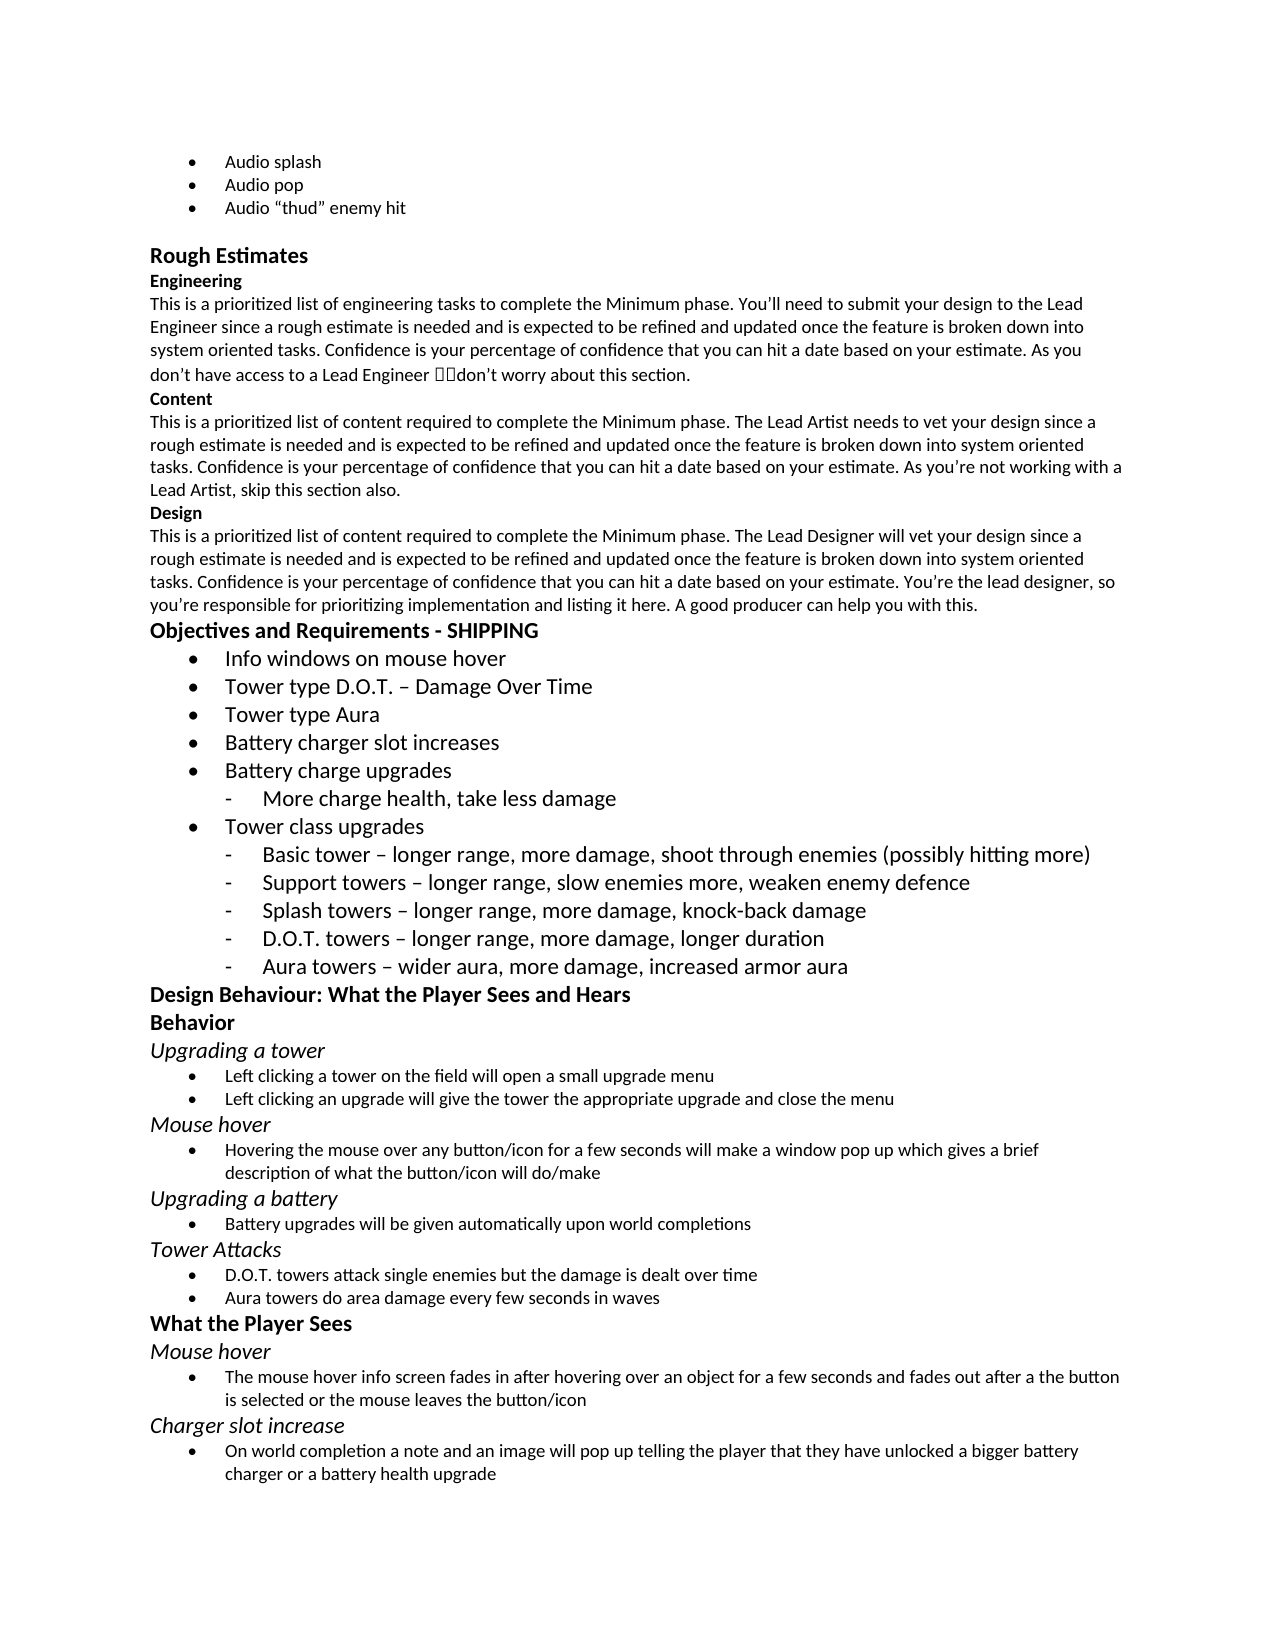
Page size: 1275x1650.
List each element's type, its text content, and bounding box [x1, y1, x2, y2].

text What the Player Sees [150, 1309, 1125, 1337]
text Content [150, 387, 1125, 410]
text Tower Attacks [150, 1235, 1125, 1263]
list Basic tower – longer range, more damage, shoot through enemies (possibly hitting more) [225, 840, 1125, 868]
list The mouse hover info screen fades in after hovering over an object for a few seconds and fades out after a the button is selected or the mouse leaves the button/icon [187, 1365, 1125, 1411]
list Left clicking an upgrade will give the tower the appropriate upgrade and close the menu [187, 1087, 1125, 1110]
list Audio “thud” enemy hit [187, 196, 1125, 219]
list On world completion a note and an image will pop up telling the player that they have unlocked a bigger battery charger or a battery health upgrade [187, 1439, 1125, 1484]
list Tower type D.O.T. – Damage Over Time [187, 672, 1125, 700]
text Upgrading a tower [150, 1036, 1125, 1064]
text Objectives and Requirements - SHIPPING [150, 616, 1125, 644]
text Rough Estimates [150, 242, 1125, 270]
list More charge health, take less damage [225, 784, 1125, 812]
list Left clicking a tower on the field will open a small upgrade menu [187, 1064, 1125, 1087]
text Design [150, 501, 1125, 524]
list Aura towers – wider aura, more damage, increased armor aura [225, 952, 1125, 980]
list Tower class upgrades [187, 812, 1125, 840]
list Splash towers – longer range, more damage, knock-back damage [225, 896, 1125, 924]
text This is a prioritized list of engineering tasks to complete the Minimum phase. You’ll need to submit your design to the Lead Engineer since a rough estimate is needed and is expected to be refined and updated once the feature is broken down into system oriented tasks. Confidence is your percentage of confidence that you can hit a date based on your estimate. As you don’t have access to a Lead Engineer don’t worry about this section. [150, 293, 1125, 387]
list Tower type Aura [187, 700, 1125, 728]
text Behavior [150, 1008, 1125, 1036]
list Audio splash [187, 150, 1125, 173]
text Mouse hover [150, 1110, 1125, 1138]
text This is a prioritized list of content required to complete the Minimum phase. The Lead Designer will vet your design since a rough estimate is needed and is expected to be refined and updated once the feature is broken down into system oriented tasks. Confidence is your percentage of confidence that you can hit a date based on your estimate. You’re the lead designer, so you’re responsible for prioritizing implementation and listing it here. A good producer can help you with this. [150, 524, 1125, 616]
text Engineering [150, 270, 1125, 293]
text This is a prioritized list of content required to complete the Minimum phase. The Lead Artist needs to vet your design since a rough estimate is needed and is expected to be refined and updated once the feature is broken down into system oriented tasks. Confidence is your percentage of confidence that you can hit a date based on your estimate. As you’re not working with a Lead Artist, skip this section also. [150, 410, 1125, 501]
list Support towers – longer range, slow enemies more, weaken enemy defence [225, 868, 1125, 896]
text Charger slot increase [150, 1411, 1125, 1439]
list Audio pop [187, 173, 1125, 196]
list D.O.T. towers attack single enemies but the damage is dealt over time [187, 1263, 1125, 1286]
list Battery charge upgrades [187, 756, 1125, 784]
list Aura towers do area damage every few seconds in waves [187, 1286, 1125, 1309]
text Upgrading a battery [150, 1184, 1125, 1212]
list D.O.T. towers – longer range, more damage, longer duration [225, 924, 1125, 952]
list Battery charger slot increases [187, 728, 1125, 756]
list Hovering the mouse over any button/icon for a few seconds will make a window pop up which gives a brief description of what the button/icon will do/make [187, 1138, 1125, 1184]
text Design Behaviour: What the Player Sees and Hears [150, 980, 1125, 1008]
list Battery upgrades will be given automatically upon world completions [187, 1212, 1125, 1235]
text Mouse hover [150, 1337, 1125, 1365]
list Info windows on mouse hover [187, 644, 1125, 672]
